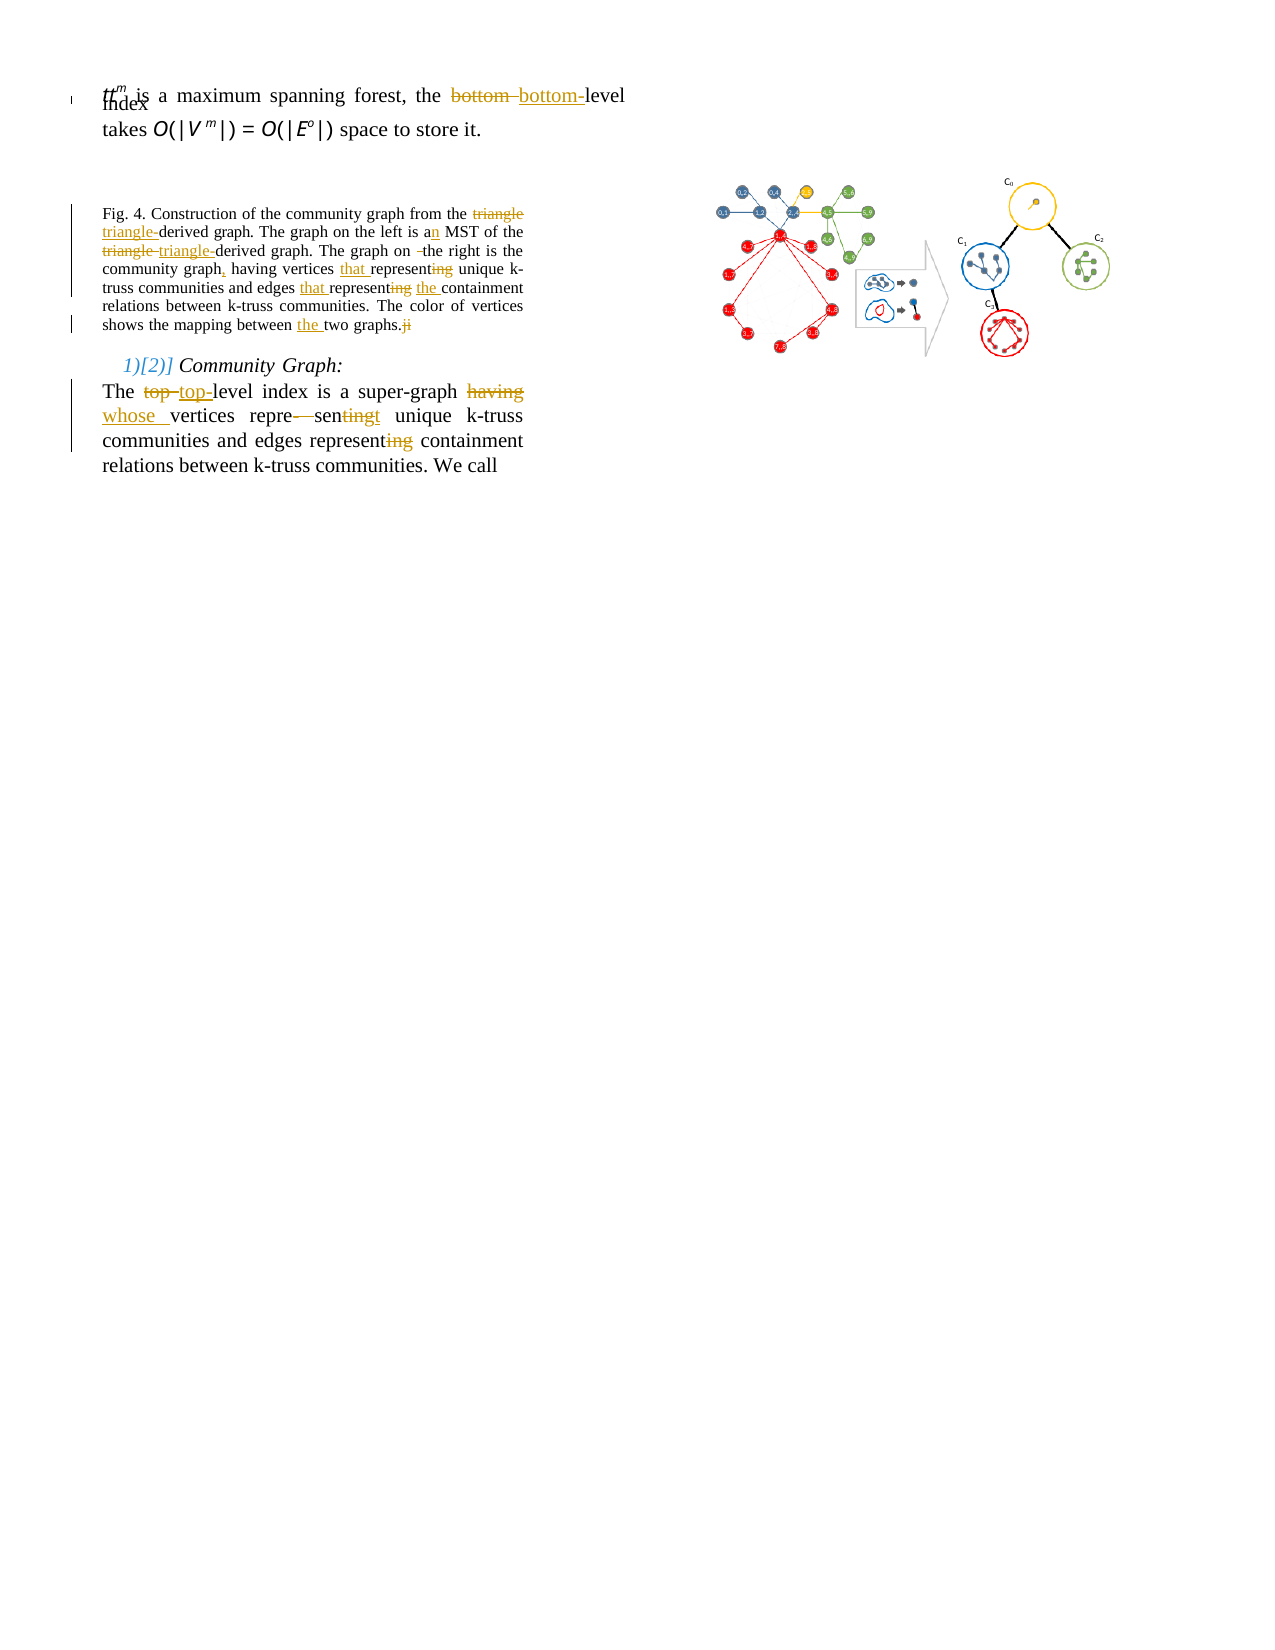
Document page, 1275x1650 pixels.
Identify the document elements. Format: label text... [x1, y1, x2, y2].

picture [716, 185, 949, 357]
picture [961, 182, 1110, 357]
text takes O(|V m|) = O(|Eo|) space to store it. [102, 112, 625, 143]
list Community Graph: [123, 353, 625, 377]
text The level index is a super-graph vertices represen unique k-truss communities and edges represent containment relations between k-truss communities. We call [102, 378, 523, 477]
text Fig. 4. Construction of the community graph from the derived graph. The graph on the left is a MST of the derived graph. The graph on the right is the community graph having vertices represent unique k-truss communities and edges represent containment relations between k-truss communities. The color of vertices shows the mapping between two graphs. [102, 204, 523, 333]
text ttm is a maximum spanning forest, the level index [102, 96, 625, 112]
